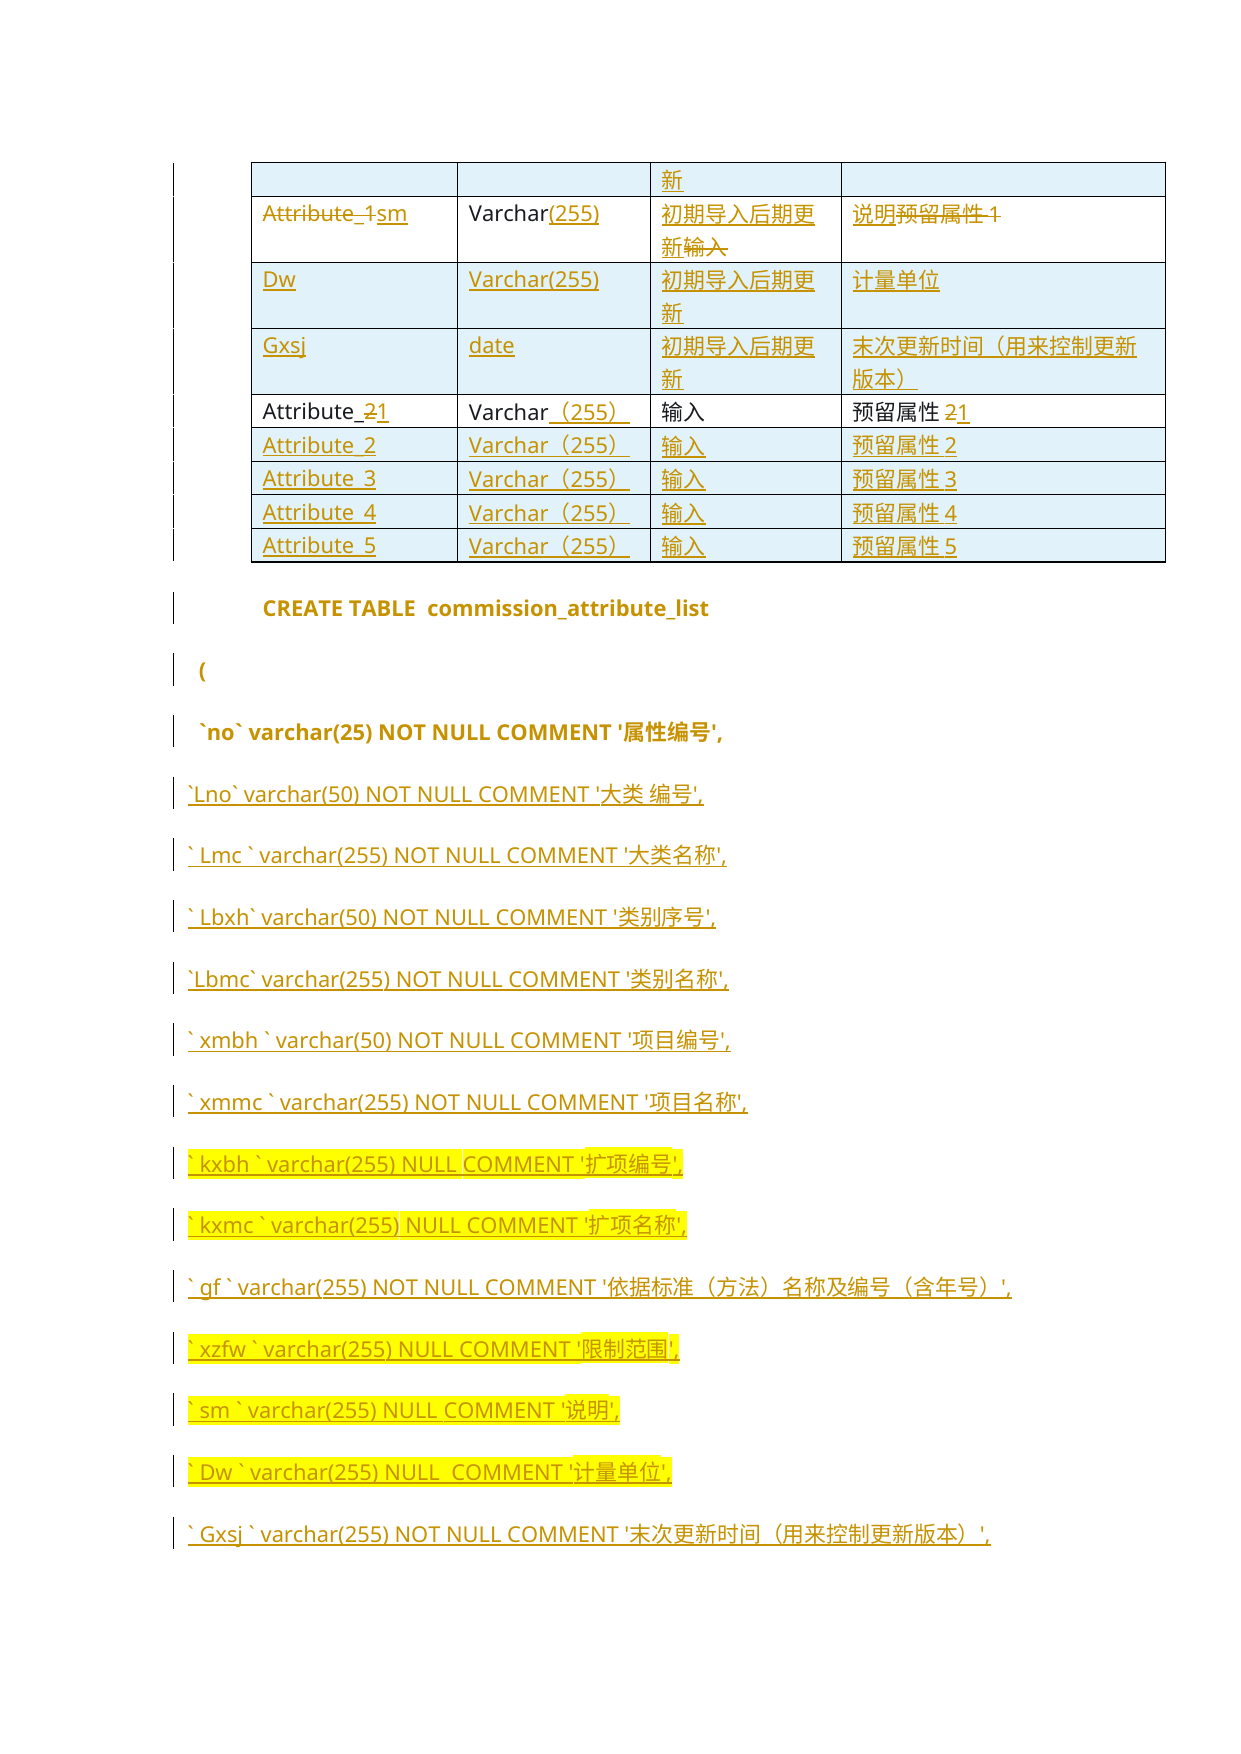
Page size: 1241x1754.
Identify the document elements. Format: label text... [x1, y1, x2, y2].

table_cell Varchar [458, 395, 650, 427]
table_cell Attribute_ [252, 395, 457, 427]
table_cell 输入 [651, 395, 841, 427]
text ( [187, 653, 1053, 686]
table_cell [651, 197, 841, 262]
table_cell 预留属性 [842, 395, 1165, 427]
table_cell Varchar [458, 197, 650, 262]
table_cell [842, 197, 1165, 262]
text CREATE TABLE commission_attribute_list [262, 592, 1053, 624]
table_cell [252, 197, 457, 262]
text `no` varchar(25) NOT NULL COMMENT '属性编号', [187, 715, 1053, 747]
